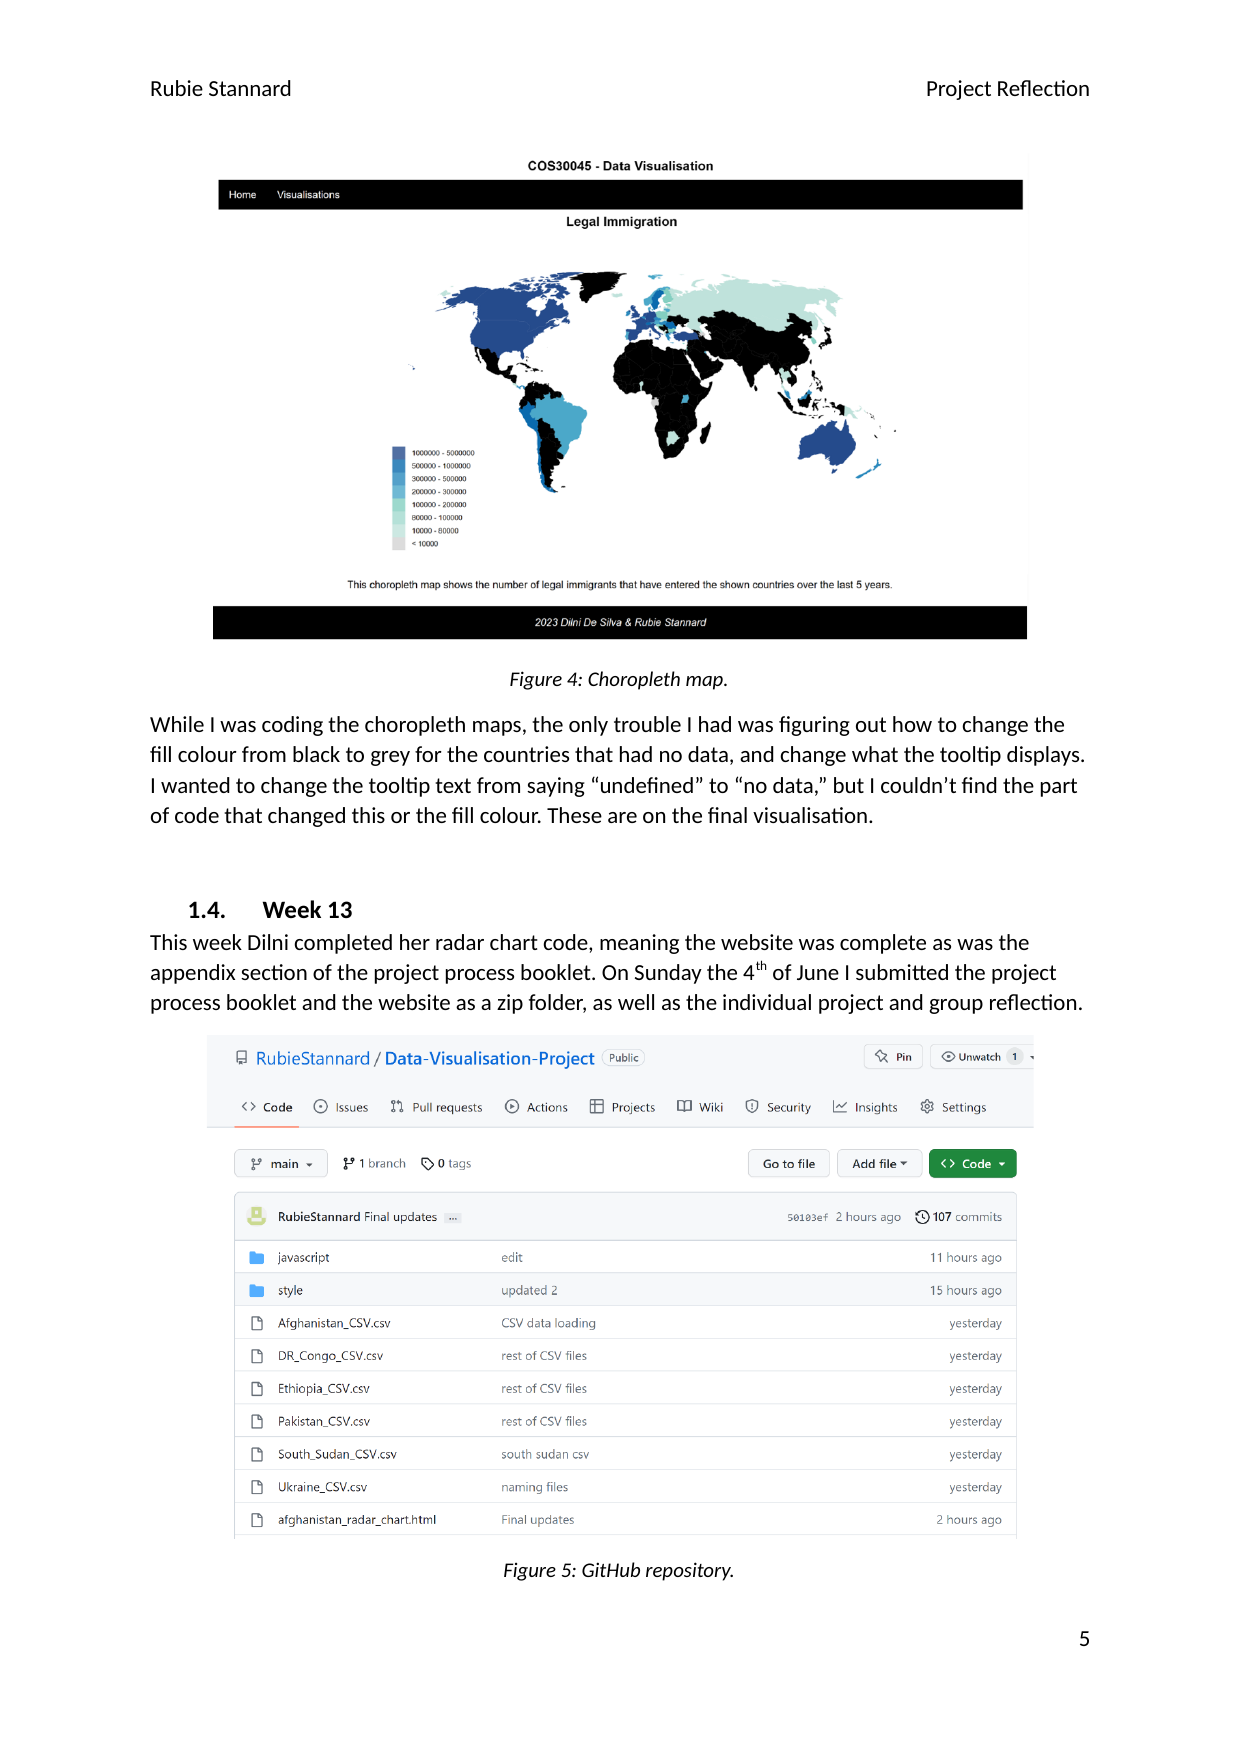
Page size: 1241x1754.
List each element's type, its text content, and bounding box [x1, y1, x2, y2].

text Figure 5: GitHub repository. [150, 1557, 1090, 1583]
subtitle Week 13 [187, 895, 1090, 925]
text This week Dilni completed her radar chart code, meaning the website was complete as was the appendix section of the project process booklet. On Sunday the 4th of June I submitted the project process booklet and the website as a zip folder, as well as the individual project and group reflection. [150, 928, 1090, 1016]
picture [206, 150, 1034, 648]
text Figure 4: Choropleth map. [150, 666, 1090, 692]
picture [206, 1035, 1034, 1539]
text While I was coding the choropleth maps, the only trouble I had was figuring out how to change the fill colour from black to grey for the countries that had no data, and change what the tooltip displays. I wanted to change the tooltip text from saying “undefined” to “no data,” but I couldn’t find the part of code that changed this or the fill colour. These are on the final visualisation. [150, 710, 1090, 829]
